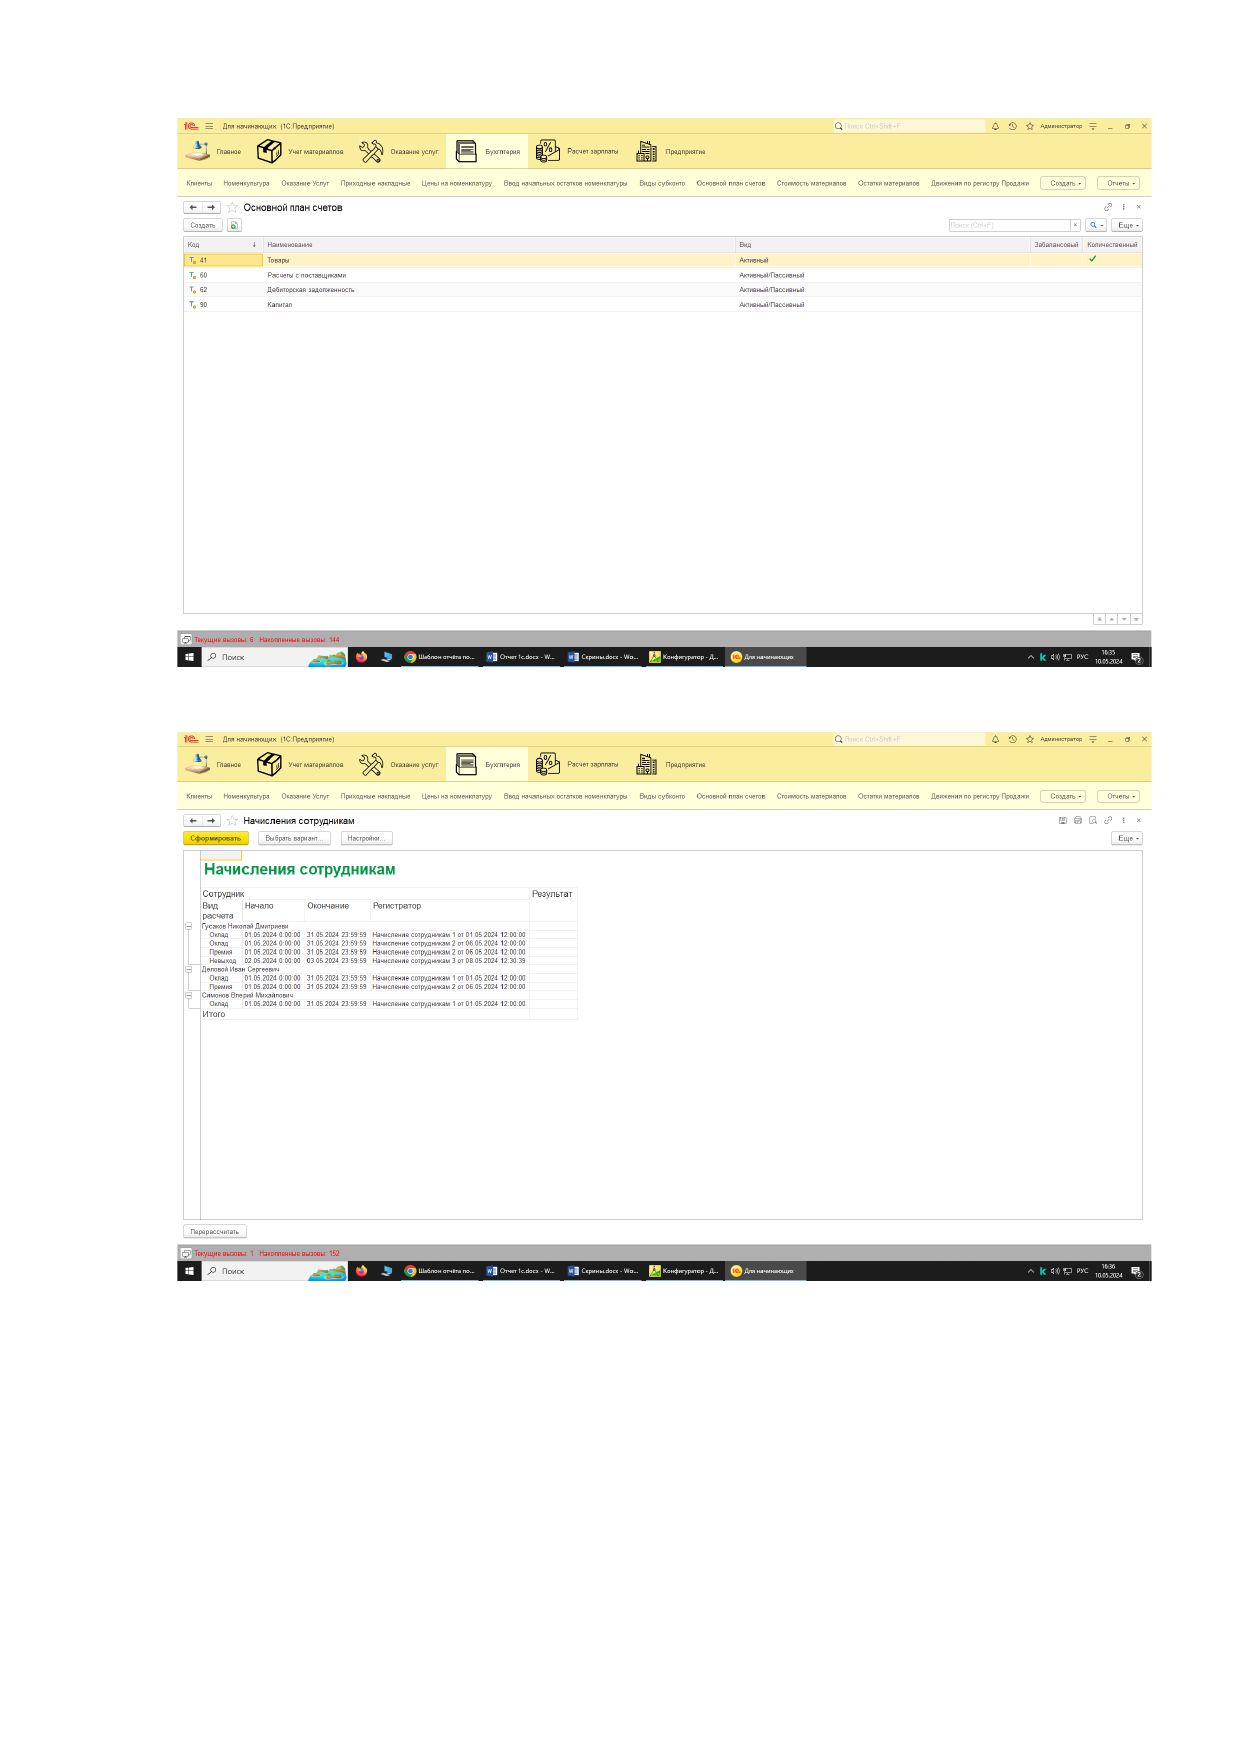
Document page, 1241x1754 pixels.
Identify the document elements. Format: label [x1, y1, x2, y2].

picture [177, 118, 1152, 667]
picture [177, 732, 1152, 1281]
